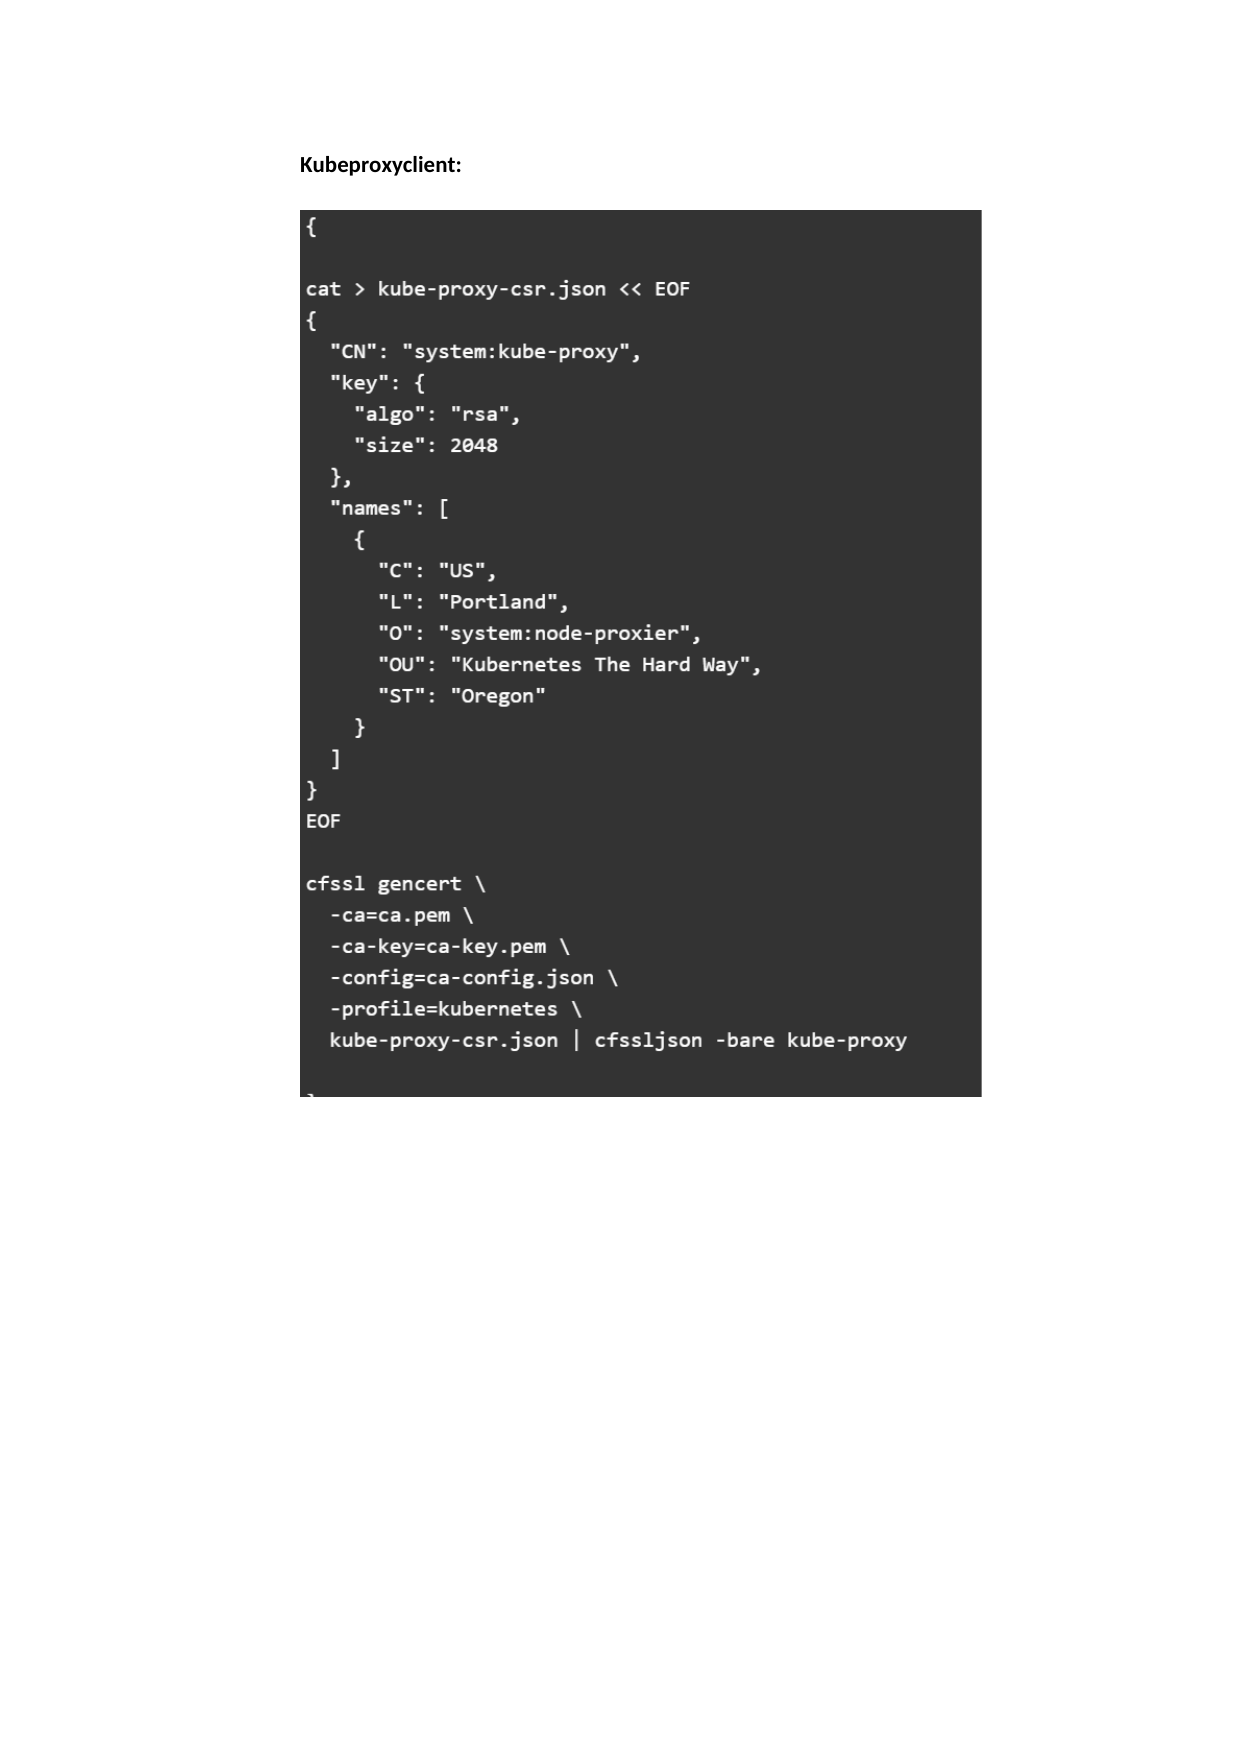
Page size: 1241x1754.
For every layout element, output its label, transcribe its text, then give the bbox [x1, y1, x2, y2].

picture [300, 210, 982, 1097]
list Kubeproxyclient: [300, 150, 1090, 178]
